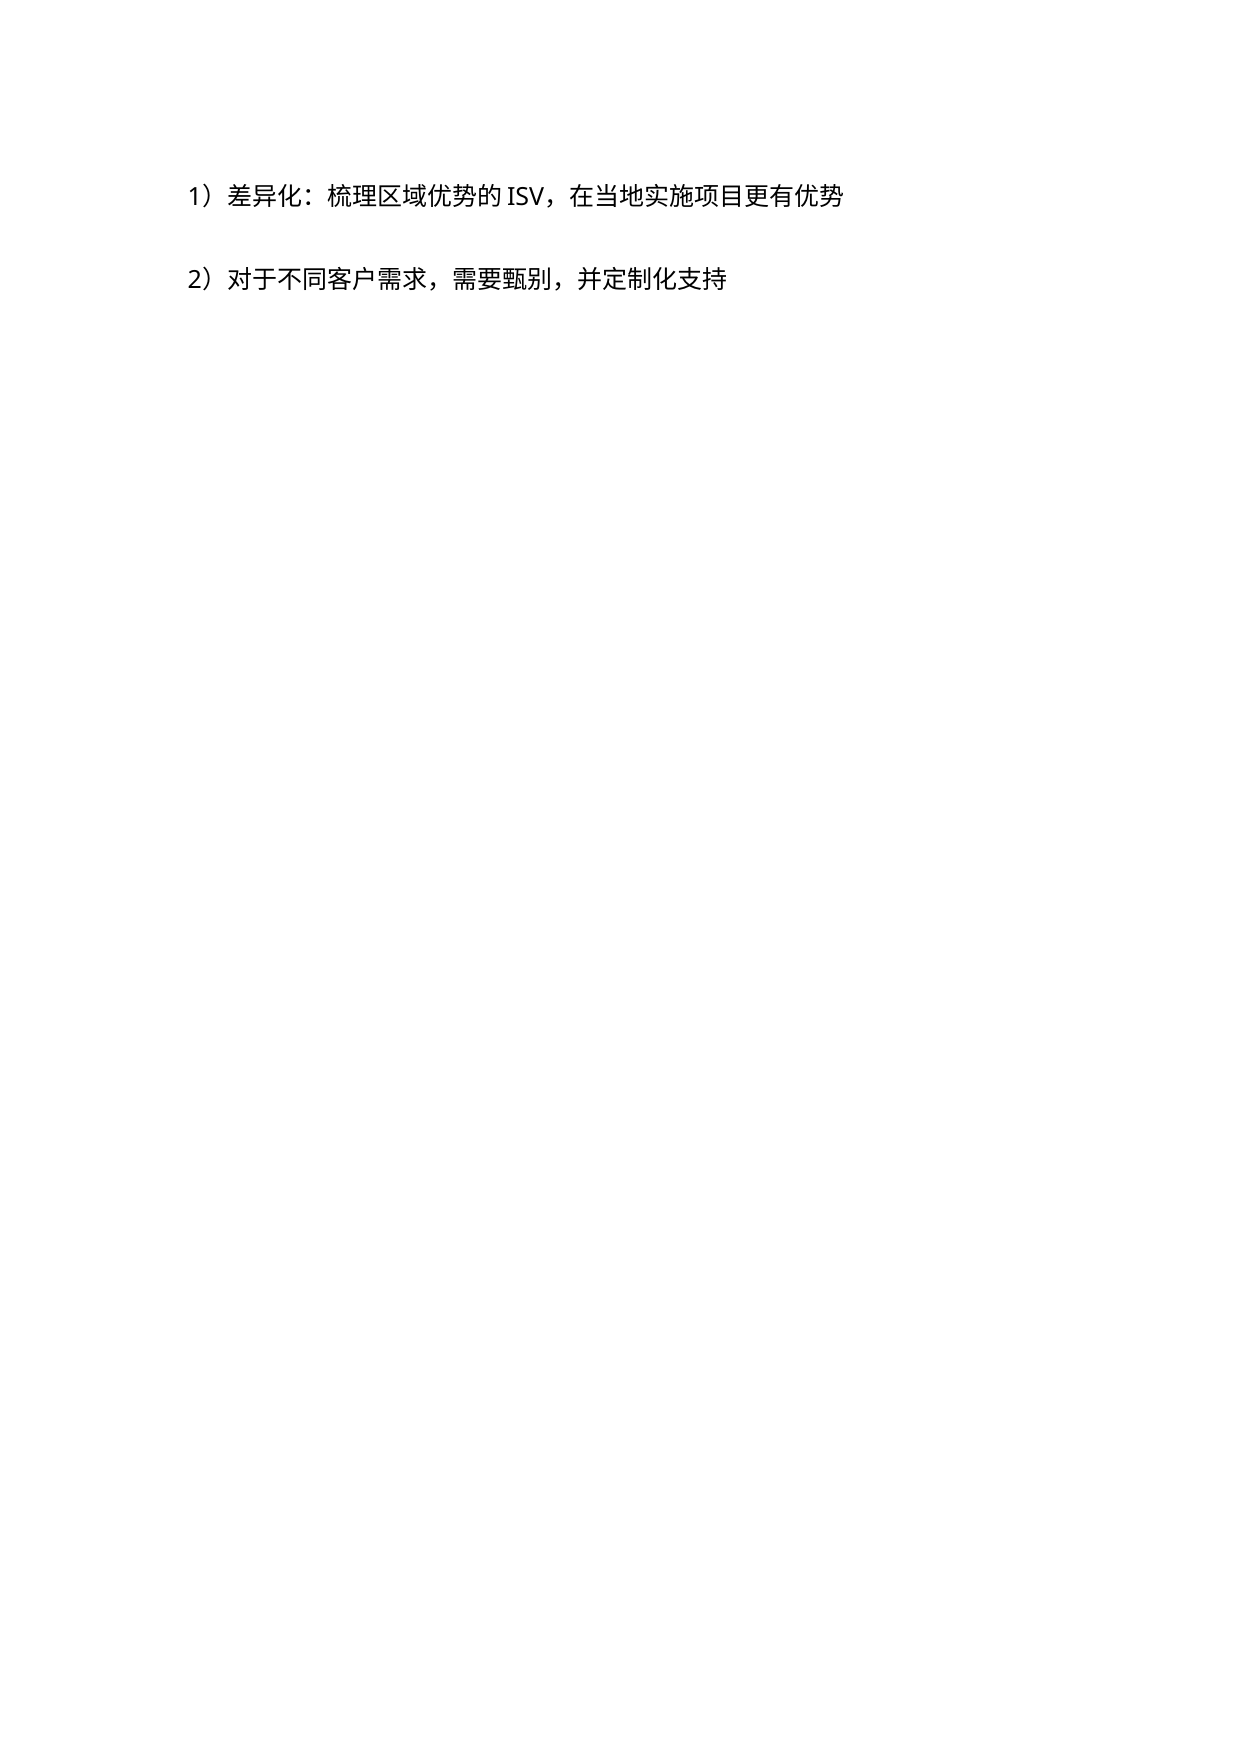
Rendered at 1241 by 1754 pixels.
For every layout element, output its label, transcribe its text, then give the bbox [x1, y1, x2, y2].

list 2）对于不同客户需求，需要甄别，并定制化支持 [187, 245, 1053, 310]
list 1）差异化：梳理区域优势的ISV，在当地实施项目更有优势 [187, 162, 1053, 227]
